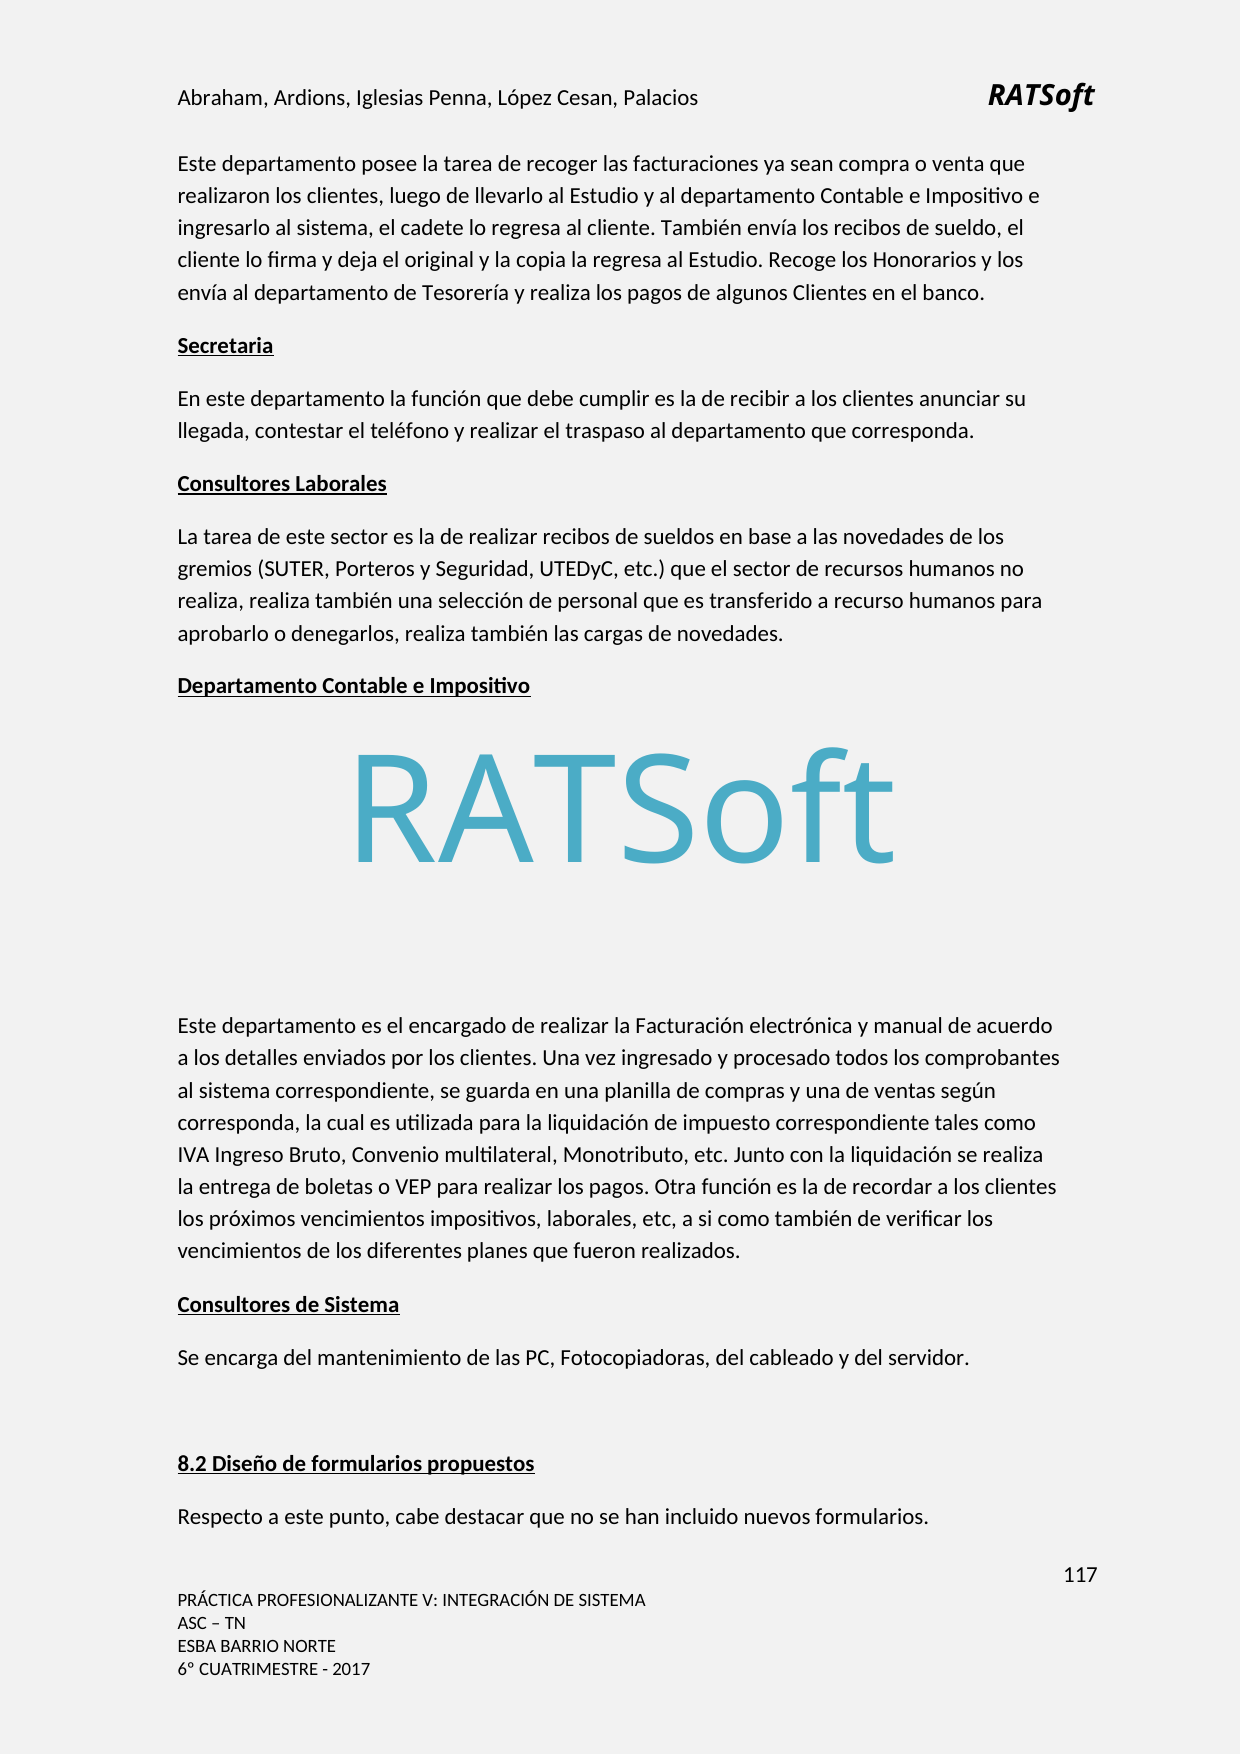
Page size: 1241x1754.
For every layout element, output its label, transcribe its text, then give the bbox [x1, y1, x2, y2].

text Consultores de Sistema [177, 1290, 1063, 1318]
text En este departamento la función que debe cumplir es la de recibir a los clientes anunciar su llegada, contestar el teléfono y realizar el traspaso al departamento que corresponda. [177, 384, 1063, 444]
text Departamento Contable e Impositivo [177, 672, 1063, 700]
text La tarea de este sector es la de realizar recibos de sueldos en base a las novedades de los gremios (SUTER, Porteros y Seguridad, UTEDyC, etc.) que el sector de recursos humanos no realiza, realiza también una selección de personal que es transferido a recurso humanos para aprobarlo o denegarlos, realiza también las cargas de novedades. [177, 522, 1063, 647]
text 8.2 Diseño de formularios propuestos [177, 1449, 1063, 1477]
text Secretaria [177, 331, 1063, 359]
text Consultores Laborales [177, 469, 1063, 497]
text Se encarga del mantenimiento de las PC, Fotocopiadoras, del cableado y del servidor. [177, 1343, 1063, 1371]
text Respecto a este punto, cabe destacar que no se han incluido nuevos formularios. [177, 1502, 1063, 1530]
text Este departamento es el encargado de realizar la Facturación electrónica y manual de acuerdo a los detalles enviados por los clientes. Una vez ingresado y procesado todos los comprobantes al sistema correspondiente, se guarda en una planilla de compras y una de ventas según corresponda, la cual es utilizada para la liquidación de impuesto correspondiente tales como IVA Ingreso Bruto, Convenio multilateral, Monotributo, etc. Junto con la liquidación se realiza la entrega de boletas o VEP para realizar los pagos. Otra función es la de recordar a los clientes los próximos vencimientos impositivos, laborales, etc, a si como también de verificar los vencimientos de los diferentes planes que fueron realizados. [177, 725, 1063, 1265]
text Este departamento posee la tarea de recoger las facturaciones ya sean compra o venta que realizaron los clientes, luego de llevarlo al Estudio y al departamento Contable e Impositivo e ingresarlo al sistema, el cadete lo regresa al cliente. También envía los recibos de sueldo, el cliente lo firma y deja el original y la copia la regresa al Estudio. Recoge los Honorarios y los envía al departamento de Tesorería y realiza los pagos de algunos Clientes en el banco. [177, 149, 1063, 306]
